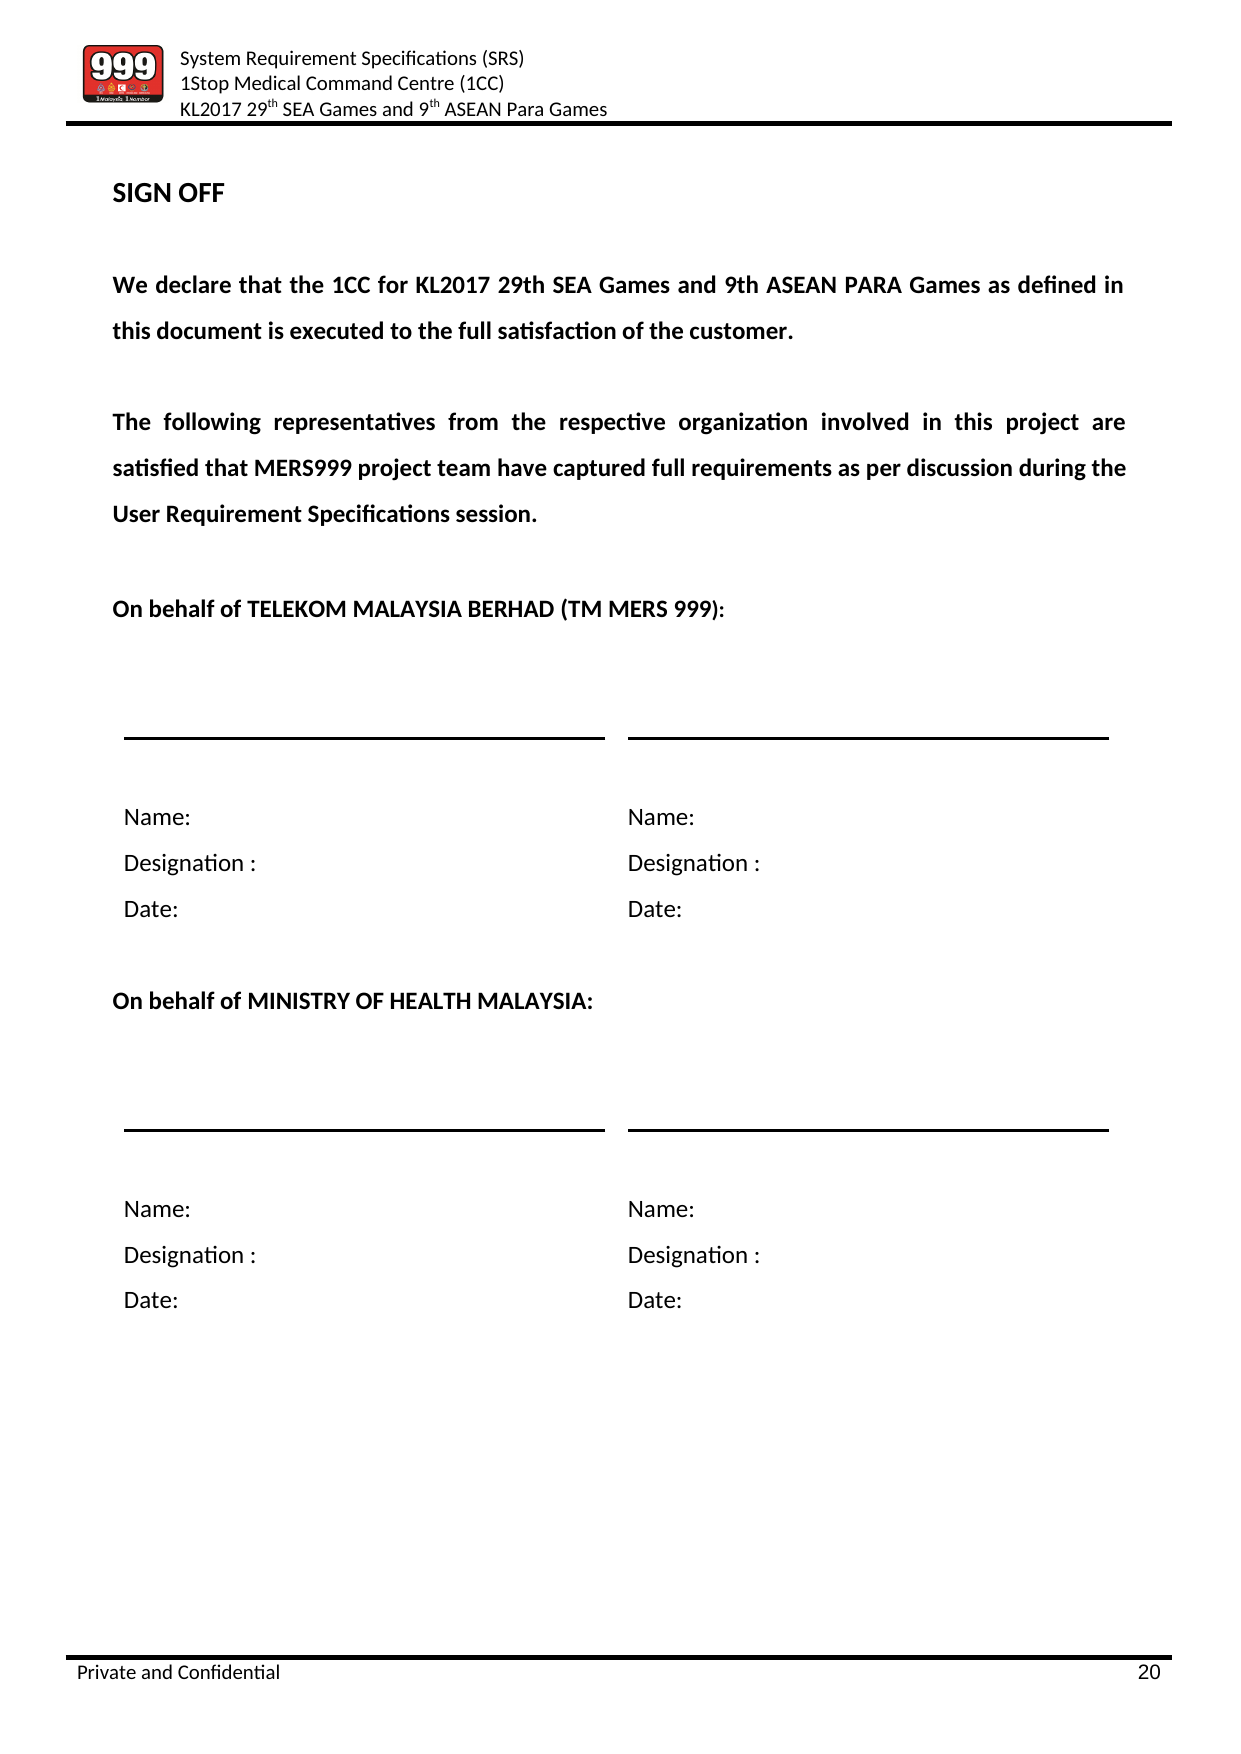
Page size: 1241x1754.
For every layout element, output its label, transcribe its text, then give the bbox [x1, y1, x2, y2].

picture [76, 45, 169, 103]
subtitle SIGN OFF [112, 174, 1128, 209]
table_header Name: Designation : Date: [616, 1096, 1121, 1405]
text On behalf of MINISTRY OF HEALTH MALAYSIA: [112, 985, 1128, 1016]
text On behalf of Telekom Malaysia Berhad (TM MERS 999): [112, 594, 1128, 624]
table_header Name: Designation : Date: [113, 705, 616, 935]
table_header Name: Designation : Date: [113, 1096, 616, 1405]
text We declare that the 1CC for KL2017 29th SEA Games and 9th ASEAN PARA Games as defined in this document is executed to the full satisfaction of the customer. [112, 269, 1125, 346]
text The following representatives from the respective organization involved in this project are satisfied that MERS999 project team have captured full requirements as per discussion during the User Requirement Specifications session. [112, 406, 1128, 528]
table_header Name: Designation : Date: [616, 705, 1121, 935]
